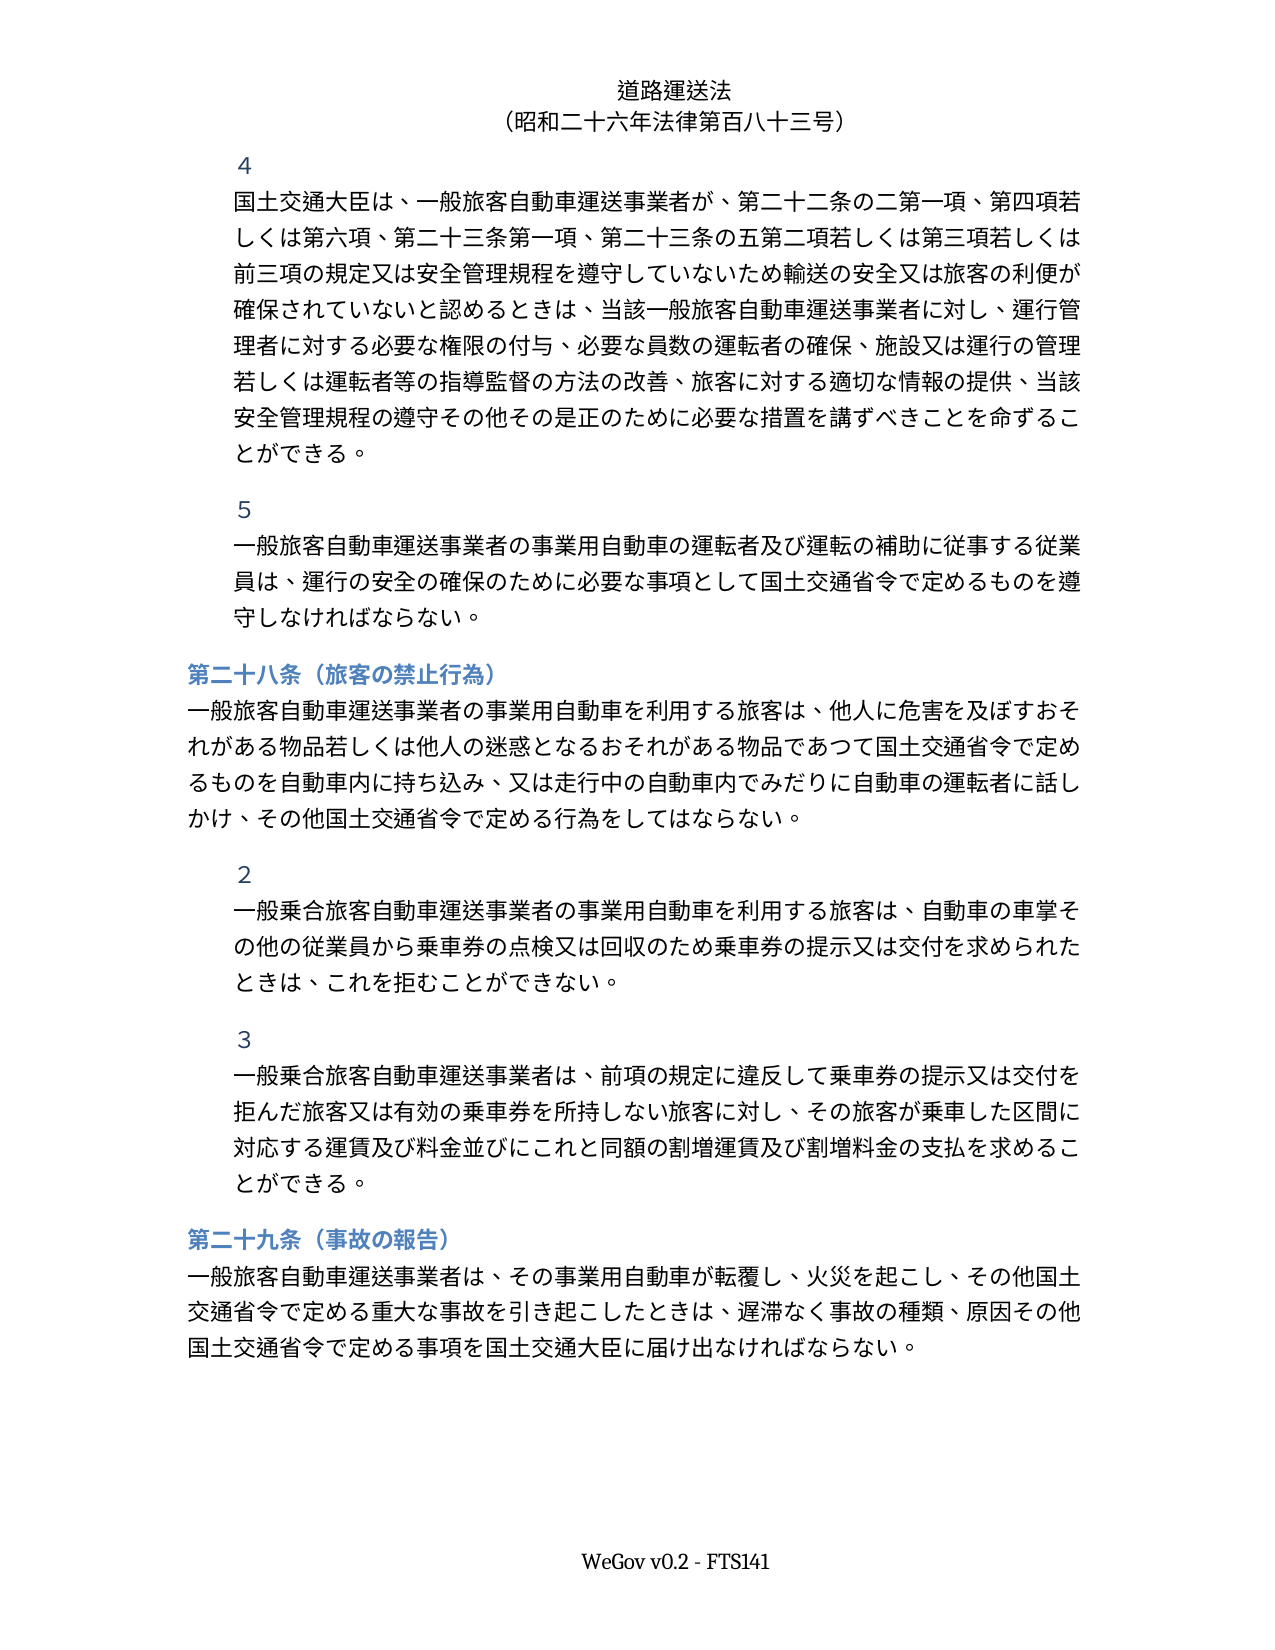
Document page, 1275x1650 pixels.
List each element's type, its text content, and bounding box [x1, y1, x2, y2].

text 一般乗合旅客自動車運送事業者は、前項の規定に違反して乗車券の提示又は交付を拒んだ旅客又は有効の乗車券を所持しない旅客に対し、その旅客が乗車した区間に対応する運賃及び料金並びにこれと同額の割増運賃及び割増料金の支払を求めることができる。 [233, 1060, 1087, 1199]
subtitle 第二十九条（事故の報告） [187, 1224, 1087, 1256]
text 一般乗合旅客自動車運送事業者の事業用自動車を利用する旅客は、自動車の車掌その他の従業員から乗車券の点検又は回収のため乗車券の提示又は交付を求められたときは、これを拒むことができない。 [233, 895, 1087, 998]
text 一般旅客自動車運送事業者は、その事業用自動車が転覆し、火災を起こし、その他国土交通省令で定める重大な事故を引き起こしたときは、遅滞なく事故の種類、原因その他国土交通省令で定める事項を国土交通大臣に届け出なければならない。 [187, 1260, 1087, 1363]
text 一般旅客自動車運送事業者の事業用自動車を利用する旅客は、他人に危害を及ぼすおそれがある物品若しくは他人の迷惑となるおそれがある物品であつて国土交通省令で定めるものを自動車内に持ち込み、又は走行中の自動車内でみだりに自動車の運転者に話しかけ、その他国土交通省令で定める行為をしてはならない。 [187, 695, 1087, 834]
text 一般旅客自動車運送事業者の事業用自動車の運転者及び運転の補助に従事する従業員は、運行の安全の確保のために必要な事項として国土交通省令で定めるものを遵守しなければならない。 [233, 530, 1087, 633]
subtitle ４ [233, 150, 1087, 181]
subtitle ５ [233, 494, 1087, 526]
subtitle ３ [233, 1024, 1087, 1055]
subtitle 第二十八条（旅客の禁止行為） [187, 659, 1087, 690]
subtitle ２ [233, 859, 1087, 891]
